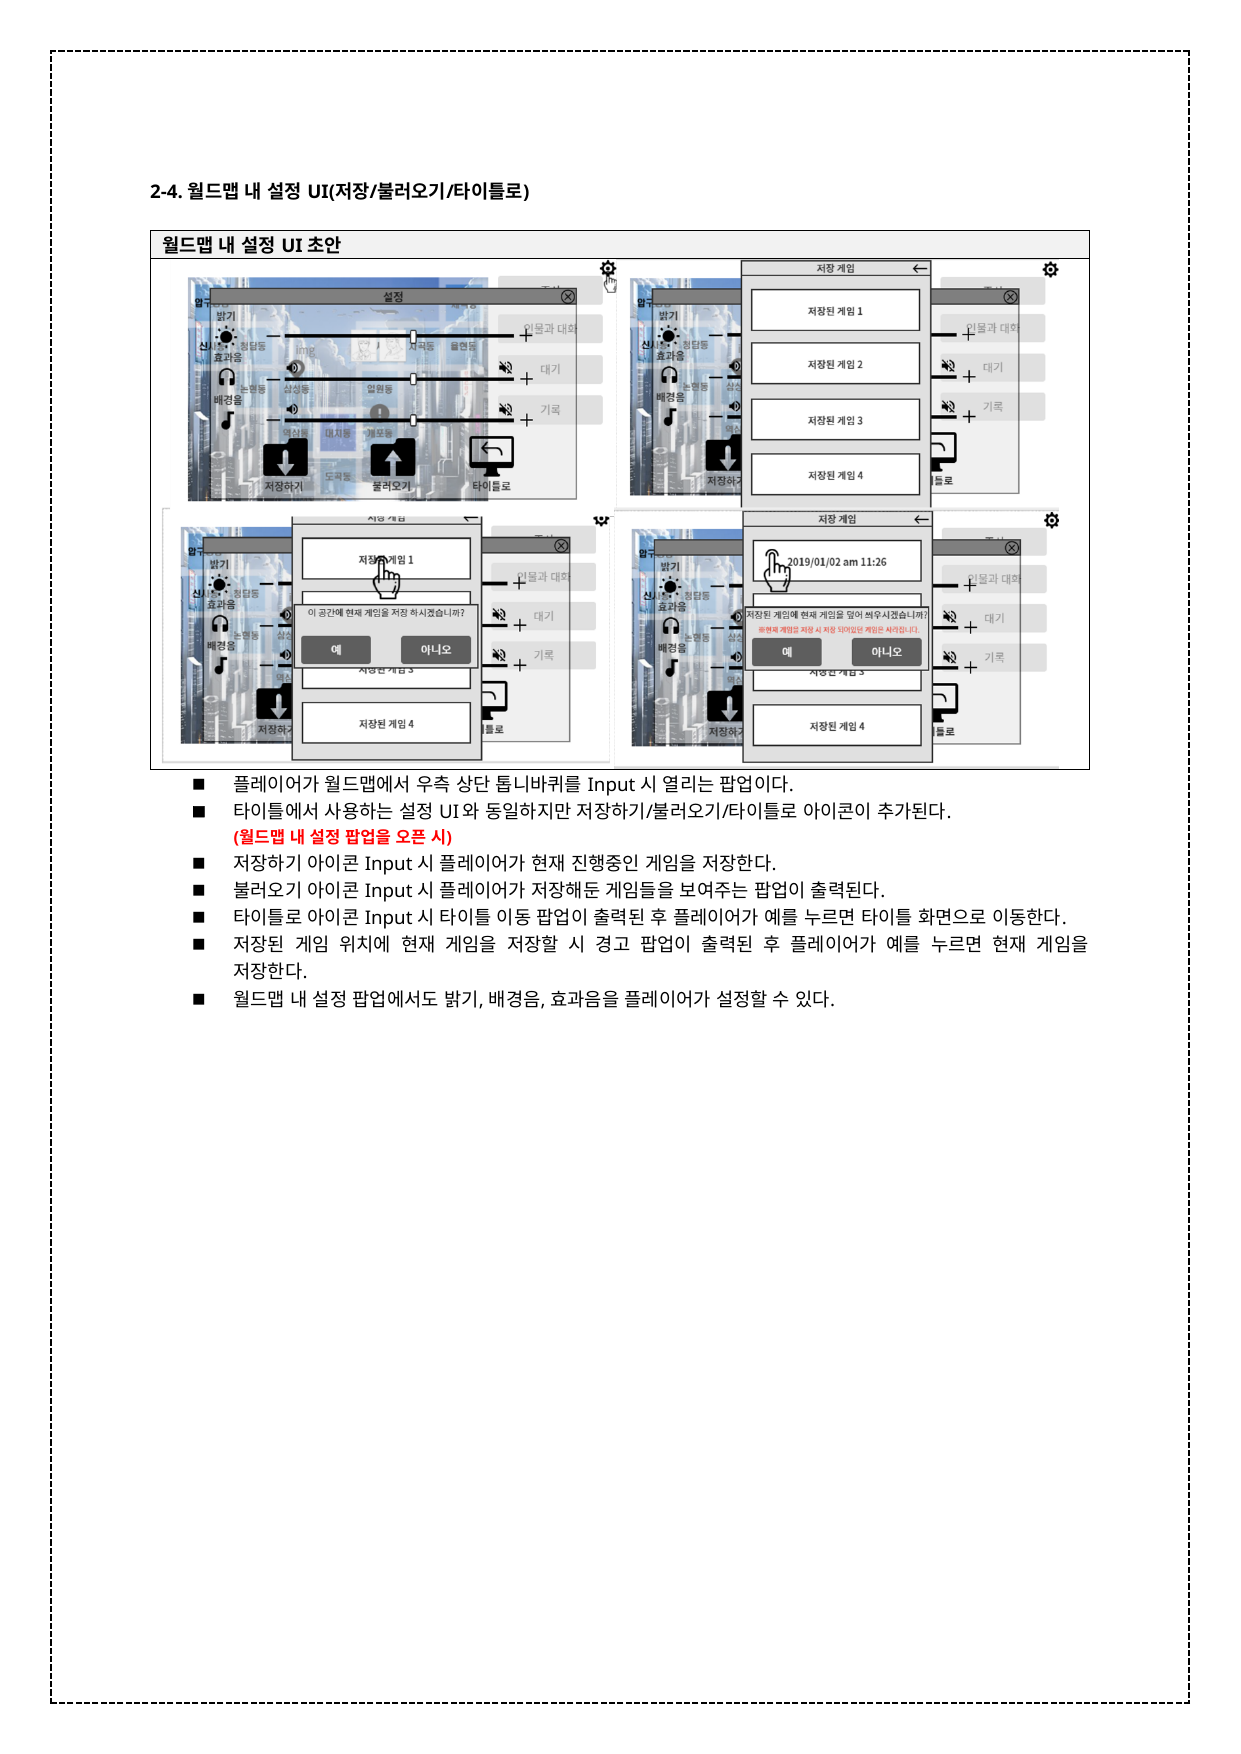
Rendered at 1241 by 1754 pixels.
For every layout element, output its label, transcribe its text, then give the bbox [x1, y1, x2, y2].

table_cell [151, 259, 161, 768]
table_header 월드맵 내 설정 UI 초안 [151, 231, 1089, 258]
picture [161, 259, 1059, 769]
table_cell [1059, 259, 1089, 768]
list 타이틀에서 사용하는 설정 UI와 동일하지만 저장하기/불러오기/타이틀로 아이콘이 추가된다. (월드맵 내 설정 팝업을 오픈 시) [192, 797, 1090, 848]
list 월드맵 내 설정 팝업에서도 밝기, 배경음, 효과음을 플레이어가 설정할 수 있다. [192, 984, 1090, 1011]
text 2-4. 월드맵 내 설정 UI(저장/불러오기/타이틀로) [150, 177, 1090, 204]
list 저장된 게임 위치에 현재 게임을 저장할 시 경고 팝업이 출력된 후 플레이어가 예를 누르면 현재 게임을 저장한다. [192, 930, 1090, 984]
list 플레이어가 월드맵에서 우측 상단 톱니바퀴를 Input 시 열리는 팝업이다. [192, 770, 1090, 797]
list 불러오기 아이콘 Input 시 플레이어가 저장해둔 게임들을 보여주는 팝업이 출력된다. [192, 875, 1090, 903]
list 저장하기 아이콘 Input 시 플레이어가 현재 진행중인 게임을 저장한다. [192, 848, 1090, 875]
list 타이틀로 아이콘 Input 시 타이틀 이동 팝업이 출력된 후 플레이어가 예를 누르면 타이틀 화면으로 이동한다. [192, 903, 1090, 930]
